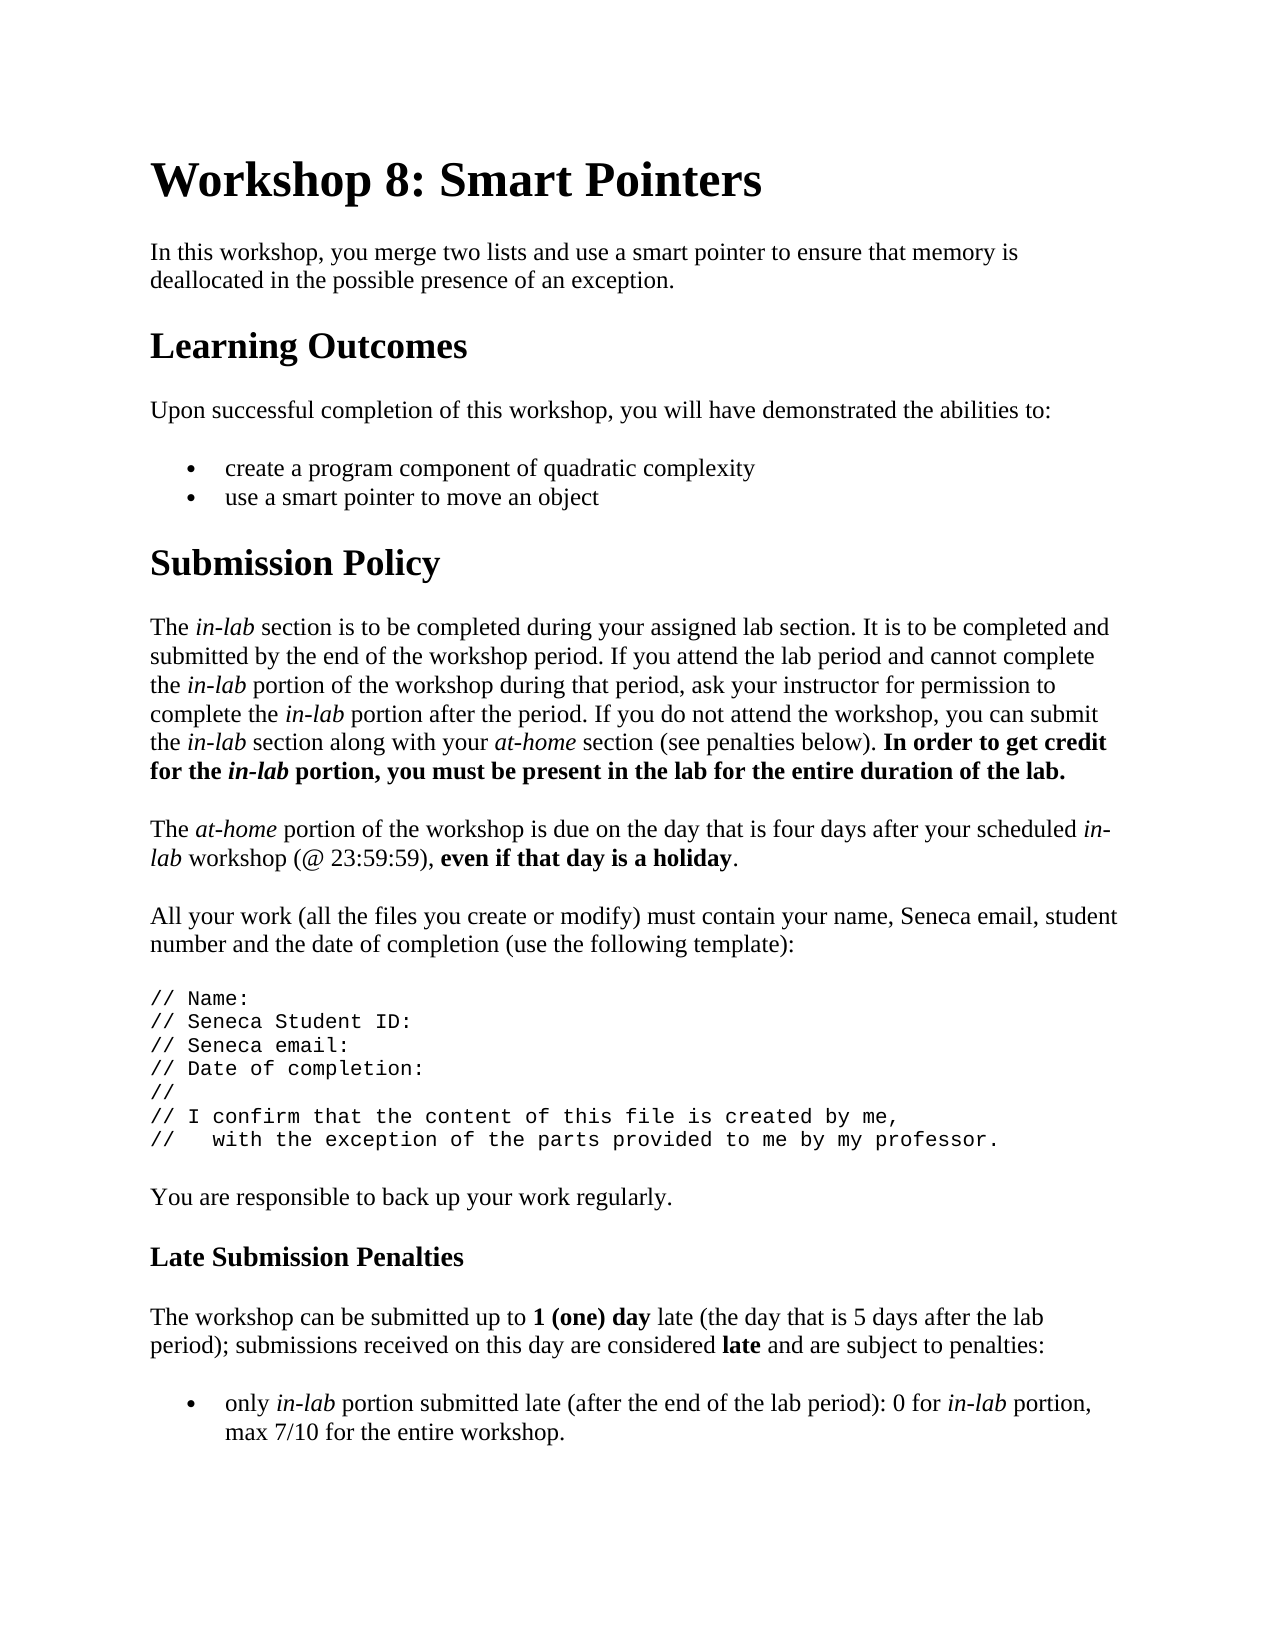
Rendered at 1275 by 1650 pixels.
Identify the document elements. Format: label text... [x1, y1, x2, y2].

list create a program component of quadratic complexity [187, 453, 1125, 482]
text // Name: [150, 987, 1125, 1011]
text Submission Policy [150, 540, 1125, 583]
text // Seneca Student ID: [150, 1011, 1125, 1035]
text Learning Outcomes [150, 323, 1125, 366]
text You are responsible to back up your work regularly. [150, 1182, 1125, 1211]
text In this workshop, you merge two lists and use a smart pointer to ensure that memory is deallocated in the possible presence of an exception. [150, 237, 1125, 294]
text Workshop 8: Smart Pointers [150, 150, 1125, 207]
text // I confirm that the content of this file is created by me, [150, 1106, 1125, 1129]
list use a smart pointer to move an object [187, 482, 1125, 511]
text The workshop can be submitted up to 1 (one) day late (the day that is 5 days after the lab period); submissions received on this day are considered late and are subject to penalties: [150, 1302, 1125, 1359]
text // Date of completion: [150, 1058, 1125, 1082]
text The at-home portion of the workshop is due on the day that is four days after your scheduled in-lab workshop (@ 23:59:59), even if that day is a holiday. [150, 814, 1125, 872]
text All your work (all the files you create or modify) must contain your name, Seneca email, student number and the date of completion (use the following template): [150, 901, 1125, 958]
text Late Submission Penalties [150, 1240, 1125, 1272]
text // with the exception of the parts provided to me by my professor. [150, 1129, 1125, 1153]
text The in-lab section is to be completed during your assigned lab section. It is to be completed and submitted by the end of the workshop period. If you attend the lab period and cannot complete the in-lab portion of the workshop during that period, ask your instructor for permission to complete the in-lab portion after the period. If you do not attend the workshop, you can submit the in-lab section along with your at-home section (see penalties below). In order to get credit for the in-lab portion, you must be present in the lab for the entire duration of the lab. [150, 612, 1125, 785]
text // Seneca email: [150, 1035, 1125, 1058]
text // [150, 1082, 1125, 1106]
text Upon successful completion of this workshop, you will have demonstrated the abilities to: [150, 396, 1125, 424]
list only in-lab portion submitted late (after the end of the lab period): 0 for in-lab portion, max 7/10 for the entire workshop. [187, 1388, 1125, 1446]
